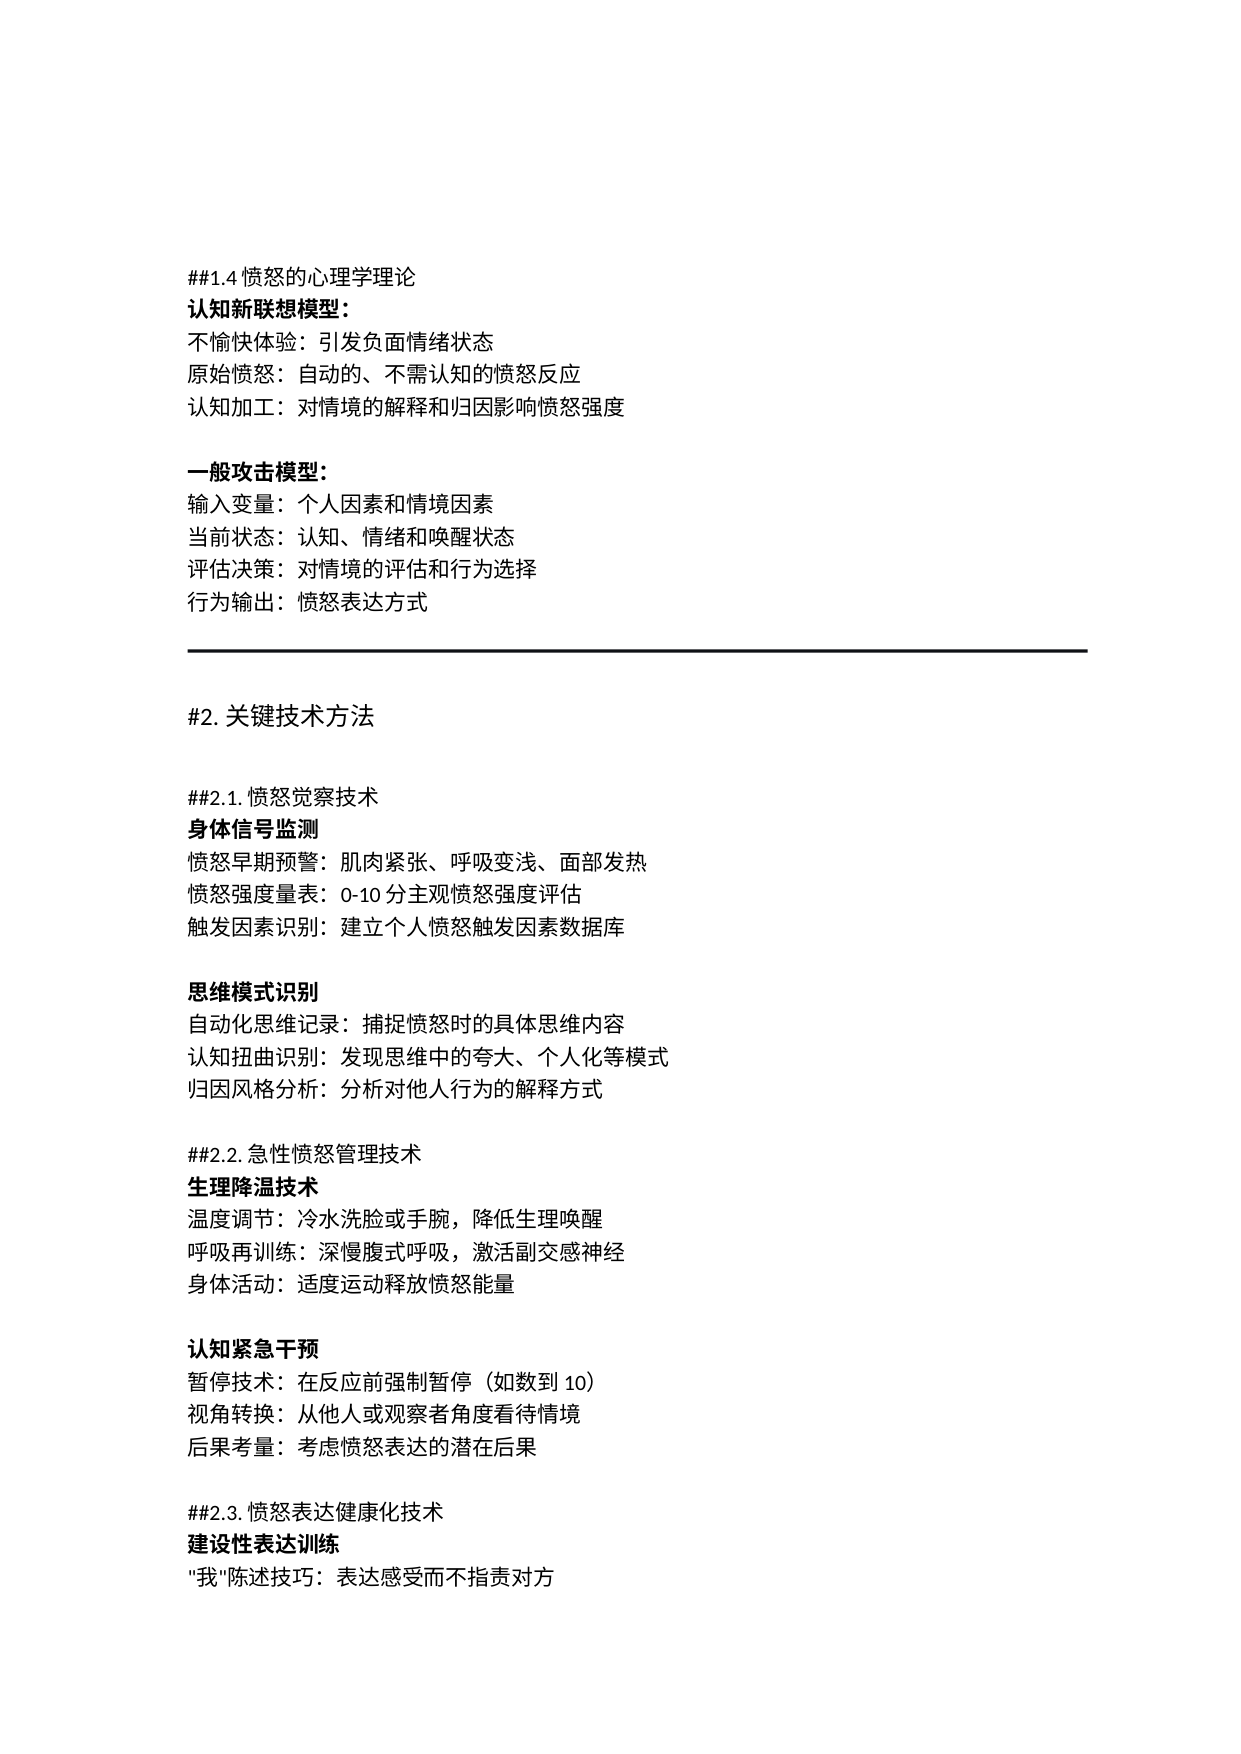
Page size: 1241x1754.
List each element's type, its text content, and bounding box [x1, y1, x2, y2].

text 思维模式识别 [187, 974, 1053, 1007]
text ##1.4愤怒的心理学理论 [187, 259, 1053, 292]
text 认知新联想模型： [187, 292, 1053, 324]
text ##2.2. 急性愤怒管理技术 [187, 1137, 1053, 1169]
text 原始愤怒：自动的、不需认知的愤怒反应 [187, 357, 1053, 389]
text 认知紧急干预 [187, 1332, 1053, 1364]
text 呼吸再训练：深慢腹式呼吸，激活副交感神经 [187, 1234, 1053, 1267]
text 输入变量：个人因素和情境因素 [187, 487, 1053, 519]
text 行为输出：愤怒表达方式 [187, 584, 1053, 617]
text 愤怒早期预警：肌肉紧张、呼吸变浅、面部发热 [187, 844, 1053, 877]
text "我"陈述技巧：表达感受而不指责对方 [187, 1559, 1053, 1592]
text 触发因素识别：建立个人愤怒触发因素数据库 [187, 909, 1053, 942]
text 温度调节：冷水洗脸或手腕，降低生理唤醒 [187, 1202, 1053, 1234]
text 身体信号监测 [187, 812, 1053, 844]
text 暂停技术：在反应前强制暂停（如数到10） [187, 1364, 1053, 1397]
text 愤怒强度量表：0-10分主观愤怒强度评估 [187, 877, 1053, 909]
text 自动化思维记录：捕捉愤怒时的具体思维内容 [187, 1007, 1053, 1039]
text 归因风格分析：分析对他人行为的解释方式 [187, 1072, 1053, 1104]
text ##2.1. 愤怒觉察技术 [187, 779, 1053, 812]
text ##2.3. 愤怒表达健康化技术 [187, 1494, 1053, 1527]
text 建设性表达训练 [187, 1527, 1053, 1559]
text 认知扭曲识别：发现思维中的夸大、个人化等模式 [187, 1039, 1053, 1072]
text 后果考量：考虑愤怒表达的潜在后果 [187, 1429, 1053, 1462]
text #2. 关键技术方法 [187, 682, 1053, 747]
text 评估决策：对情境的评估和行为选择 [187, 552, 1053, 584]
text 一般攻击模型： [187, 454, 1053, 487]
text 生理降温技术 [187, 1169, 1053, 1202]
text 当前状态：认知、情绪和唤醒状态 [187, 519, 1053, 552]
text 认知加工：对情境的解释和归因影响愤怒强度 [187, 389, 1053, 422]
text 视角转换：从他人或观察者角度看待情境 [187, 1397, 1053, 1429]
text 身体活动：适度运动释放愤怒能量 [187, 1267, 1053, 1299]
text 不愉快体验：引发负面情绪状态 [187, 324, 1053, 357]
